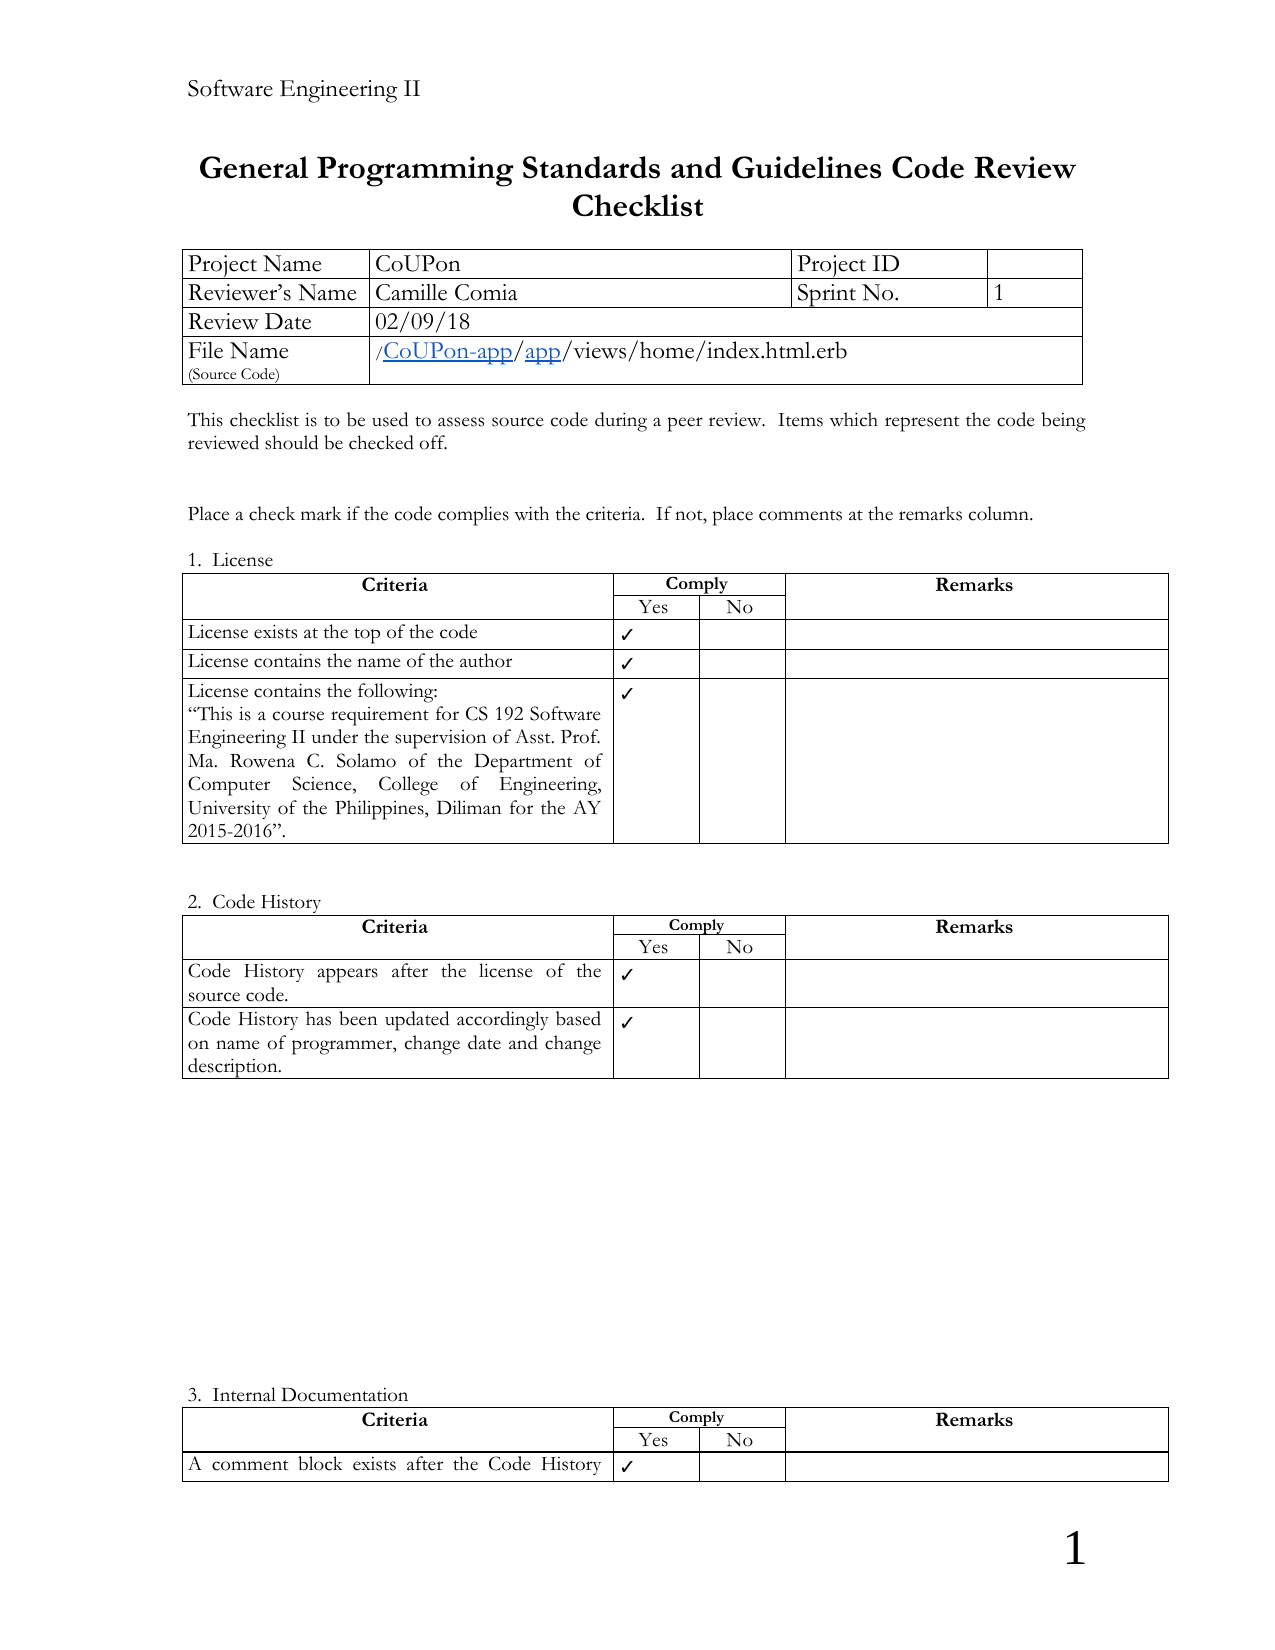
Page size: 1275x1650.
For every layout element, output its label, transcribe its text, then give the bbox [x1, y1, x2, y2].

table_cell Yes [614, 935, 699, 959]
table_cell License contains the name of the author [183, 650, 613, 678]
table_cell File Name (Source Code) [183, 337, 369, 384]
table_cell [786, 620, 1168, 648]
text This checklist is to be used to assess source code during a peer review. Items which represent the code being reviewed should be checked off. [187, 408, 1087, 455]
table_cell [700, 620, 785, 648]
table_cell ✓ [614, 650, 699, 678]
table_header Project Name [183, 250, 369, 278]
table_cell [786, 679, 1168, 843]
table_cell [786, 960, 1168, 1007]
table_cell License contains the following: “This is a course requirement for CS 192 Software Engineering II under the supervision of Asst. Prof. Ma. Rowena C. Solamo of the Department of Computer Science, College of Engineering, University of the Philippines, Diliman for the AY 2015-2016”. [183, 679, 613, 843]
table_header Comply [614, 1408, 785, 1427]
table_cell Code History appears after the license of the source code. [183, 960, 613, 1007]
table_header CoUPon [370, 250, 791, 278]
table_cell 1 [988, 279, 1082, 307]
table_cell ✓ [614, 1453, 699, 1481]
table_header Comply [614, 916, 785, 934]
table_cell [700, 650, 785, 678]
table_cell No [700, 596, 785, 619]
table_cell Reviewer’s Name [183, 279, 369, 307]
table_cell [786, 1008, 1168, 1078]
table_cell [700, 960, 785, 1007]
table_cell Sprint No. [792, 279, 987, 307]
table_header Remarks [786, 916, 1168, 959]
text 2. Code History [187, 891, 1087, 914]
table_cell ✓ [614, 960, 699, 1007]
table_cell ✓ [614, 1008, 699, 1078]
text 1. License [187, 549, 1087, 572]
table_cell License exists at the top of the code [183, 620, 613, 648]
table_header Criteria [183, 574, 613, 619]
table_cell [786, 650, 1168, 678]
table_header Remarks [786, 1408, 1168, 1451]
table_cell [700, 1453, 785, 1481]
table_cell Review Date [183, 308, 369, 336]
table_cell Yes [614, 1428, 699, 1451]
table_header Criteria [183, 916, 613, 959]
table_cell Camille Comia [370, 279, 791, 307]
table_header Project ID [792, 250, 987, 278]
table_cell /CoUPon-app/app/views/home/index.html.erb [370, 337, 1082, 384]
table_cell ✓ [614, 679, 699, 843]
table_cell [183, 1453, 613, 1481]
text 3. Internal Documentation [187, 1384, 1087, 1407]
table_header Comply [614, 574, 785, 594]
table_cell No [700, 1428, 785, 1451]
table_cell [700, 679, 785, 843]
text General Programming Standards and Guidelines Code Review Checklist [187, 150, 1087, 225]
table_cell Yes [614, 596, 699, 619]
table_header Criteria [183, 1408, 613, 1451]
table_cell [786, 1453, 1168, 1481]
table_cell ✓ [614, 620, 699, 648]
table_cell No [700, 935, 785, 959]
table_cell [700, 1008, 785, 1078]
table_cell 02/09/18 [370, 308, 1082, 336]
table_header Remarks [786, 574, 1168, 619]
text Place a check mark if the code complies with the criteria. If not, place comments at the remarks column. [187, 502, 1087, 526]
table_cell Code History has been updated accordingly based on name of programmer, change date and change description. [183, 1008, 613, 1078]
table_header [988, 250, 1082, 278]
